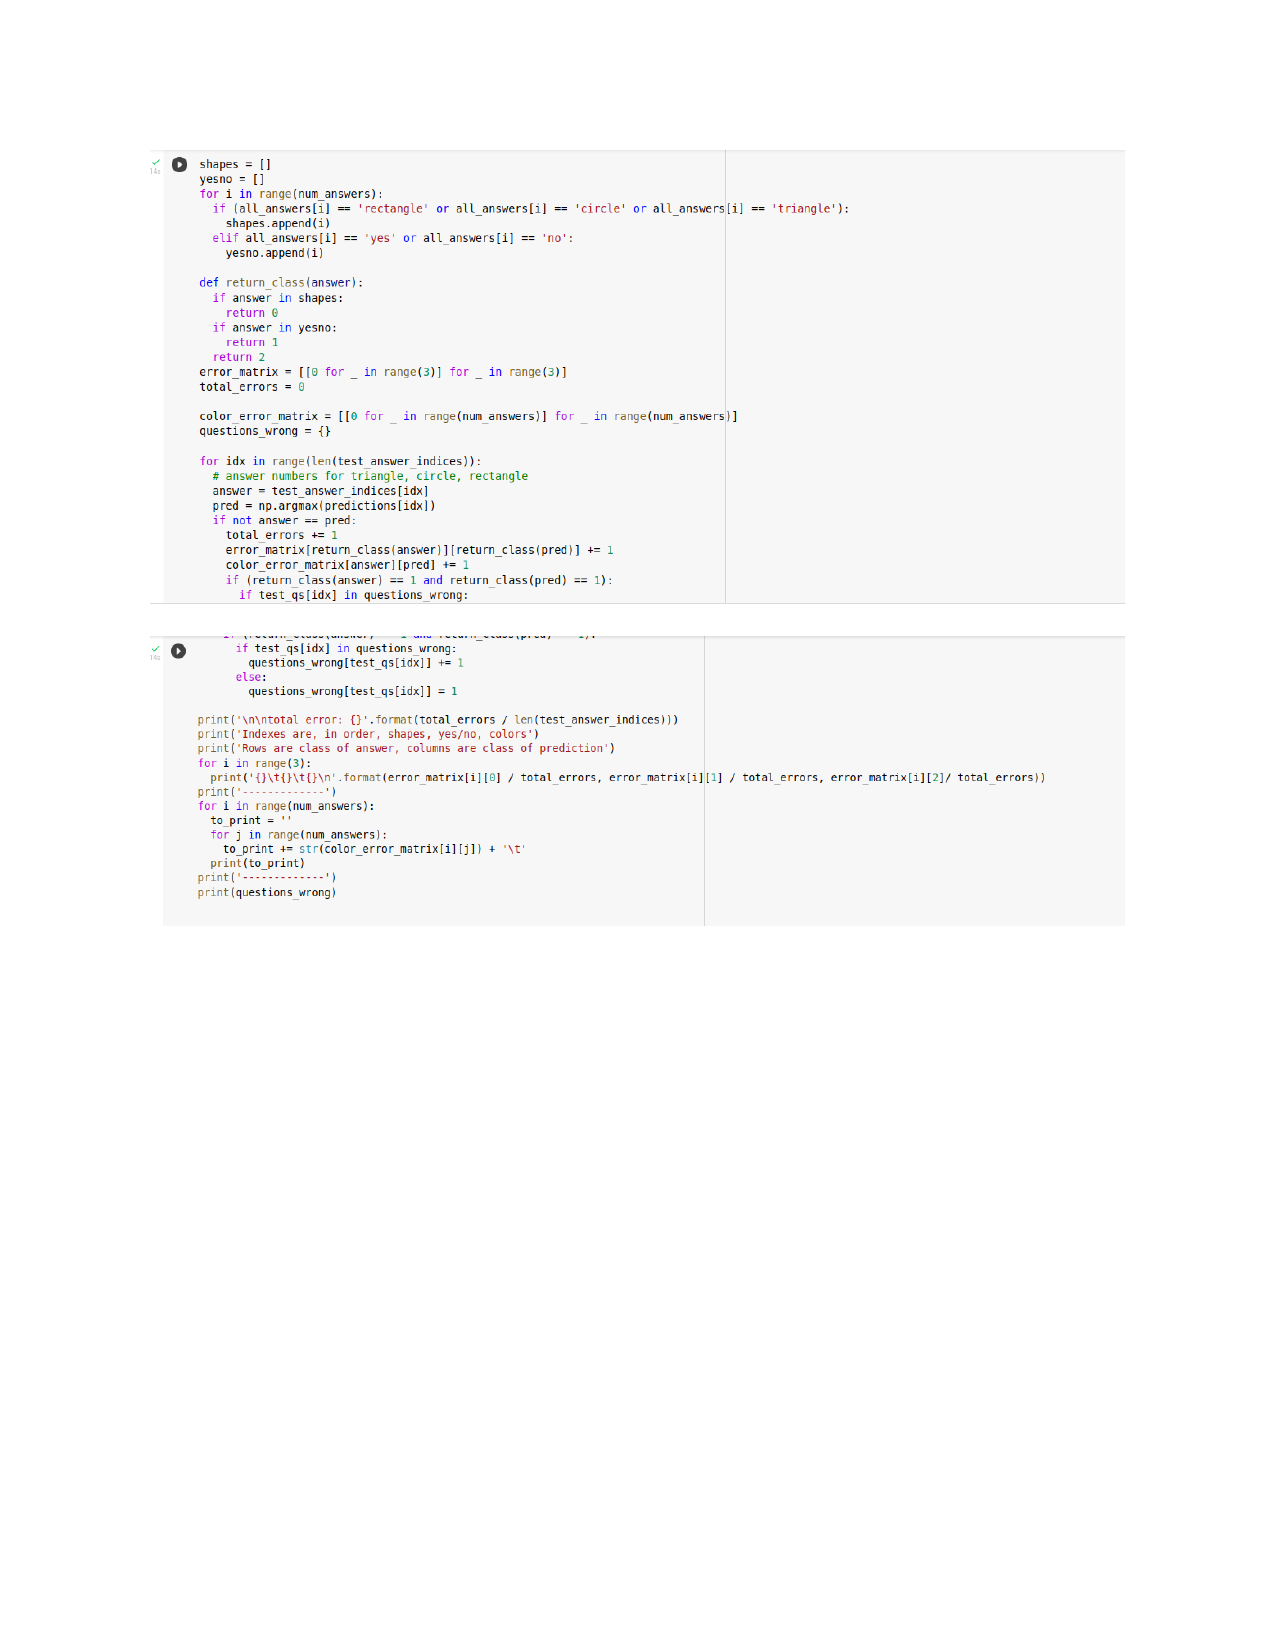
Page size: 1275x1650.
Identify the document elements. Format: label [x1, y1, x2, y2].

picture [150, 150, 1125, 606]
picture [150, 636, 1125, 926]
